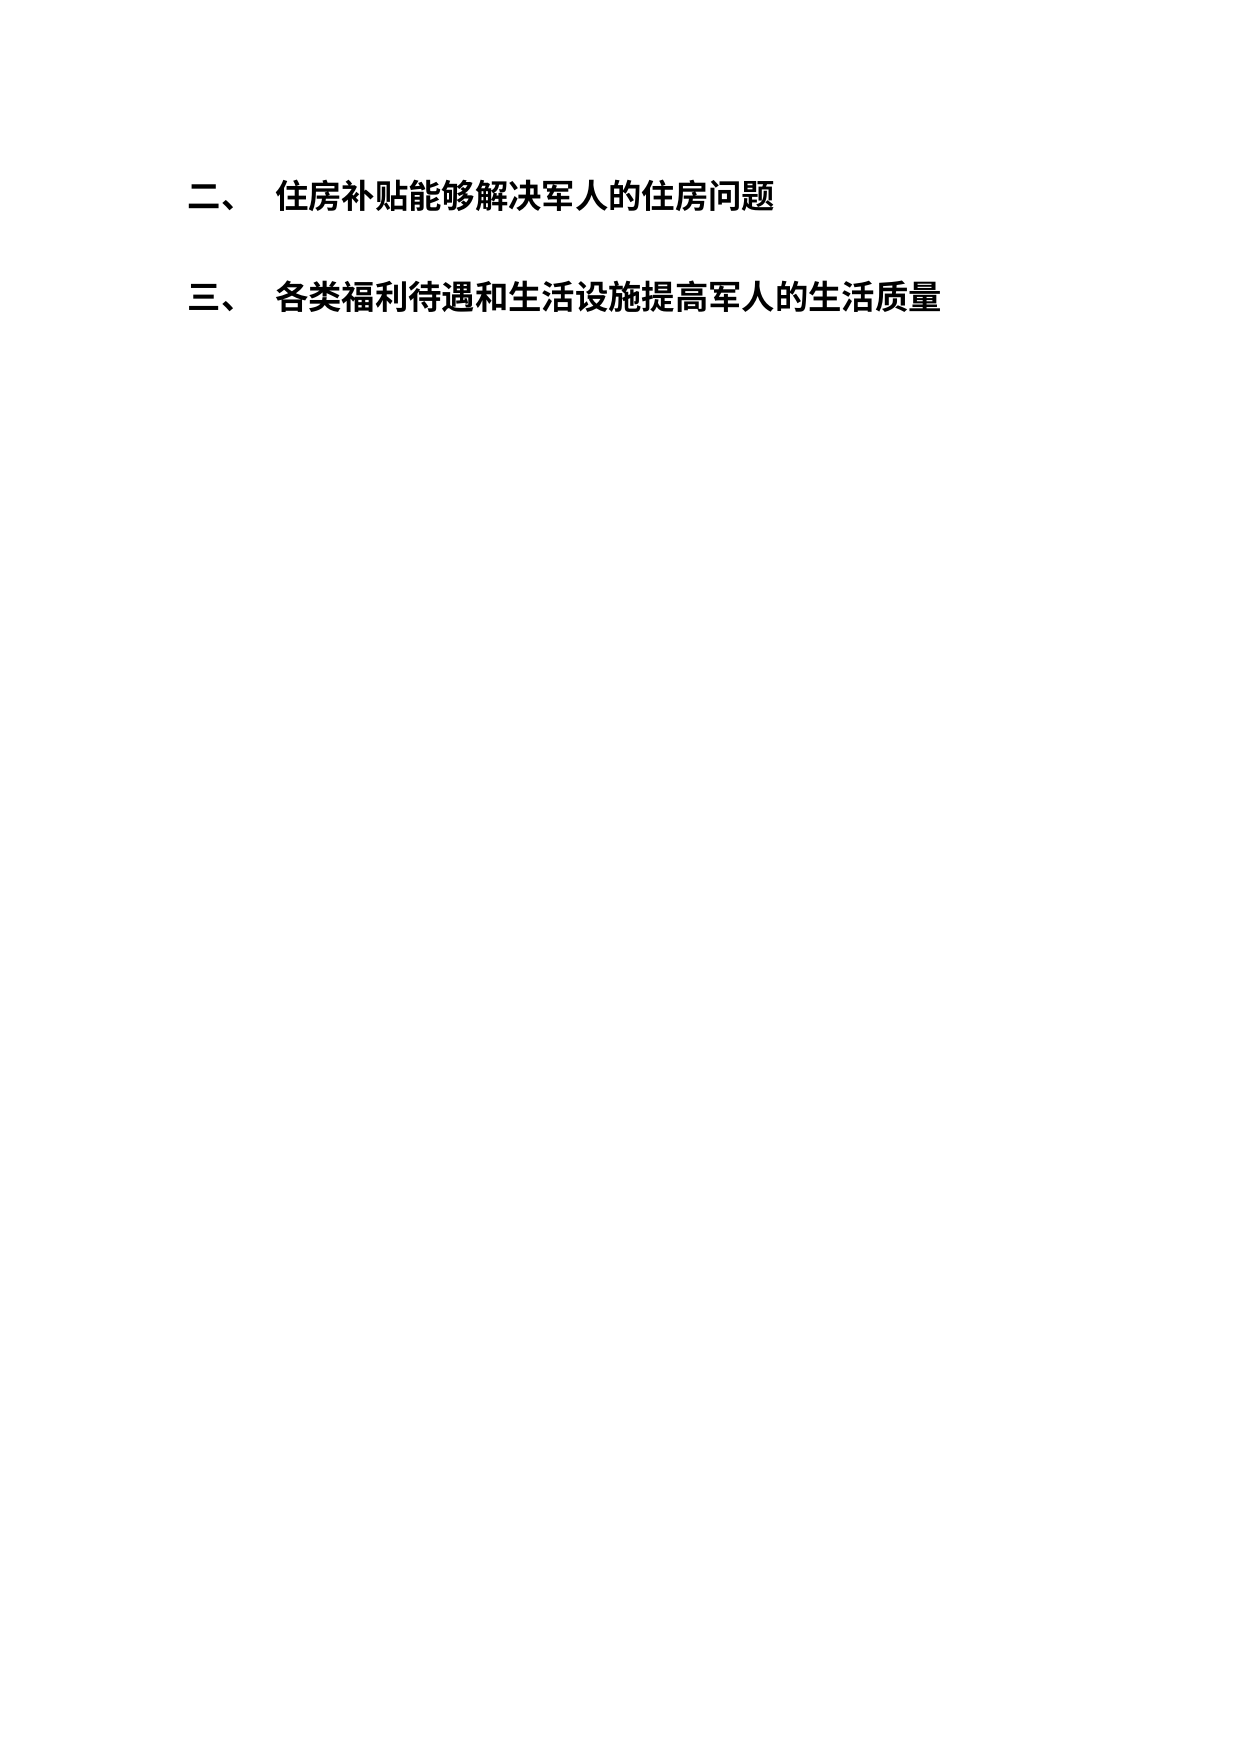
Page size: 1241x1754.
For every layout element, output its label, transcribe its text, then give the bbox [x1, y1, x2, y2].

subtitle 各类福利待遇和生活设施提高军人的生活质量 [187, 262, 1053, 327]
subtitle 住房补贴能够解决军人的住房问题 [187, 162, 1053, 227]
